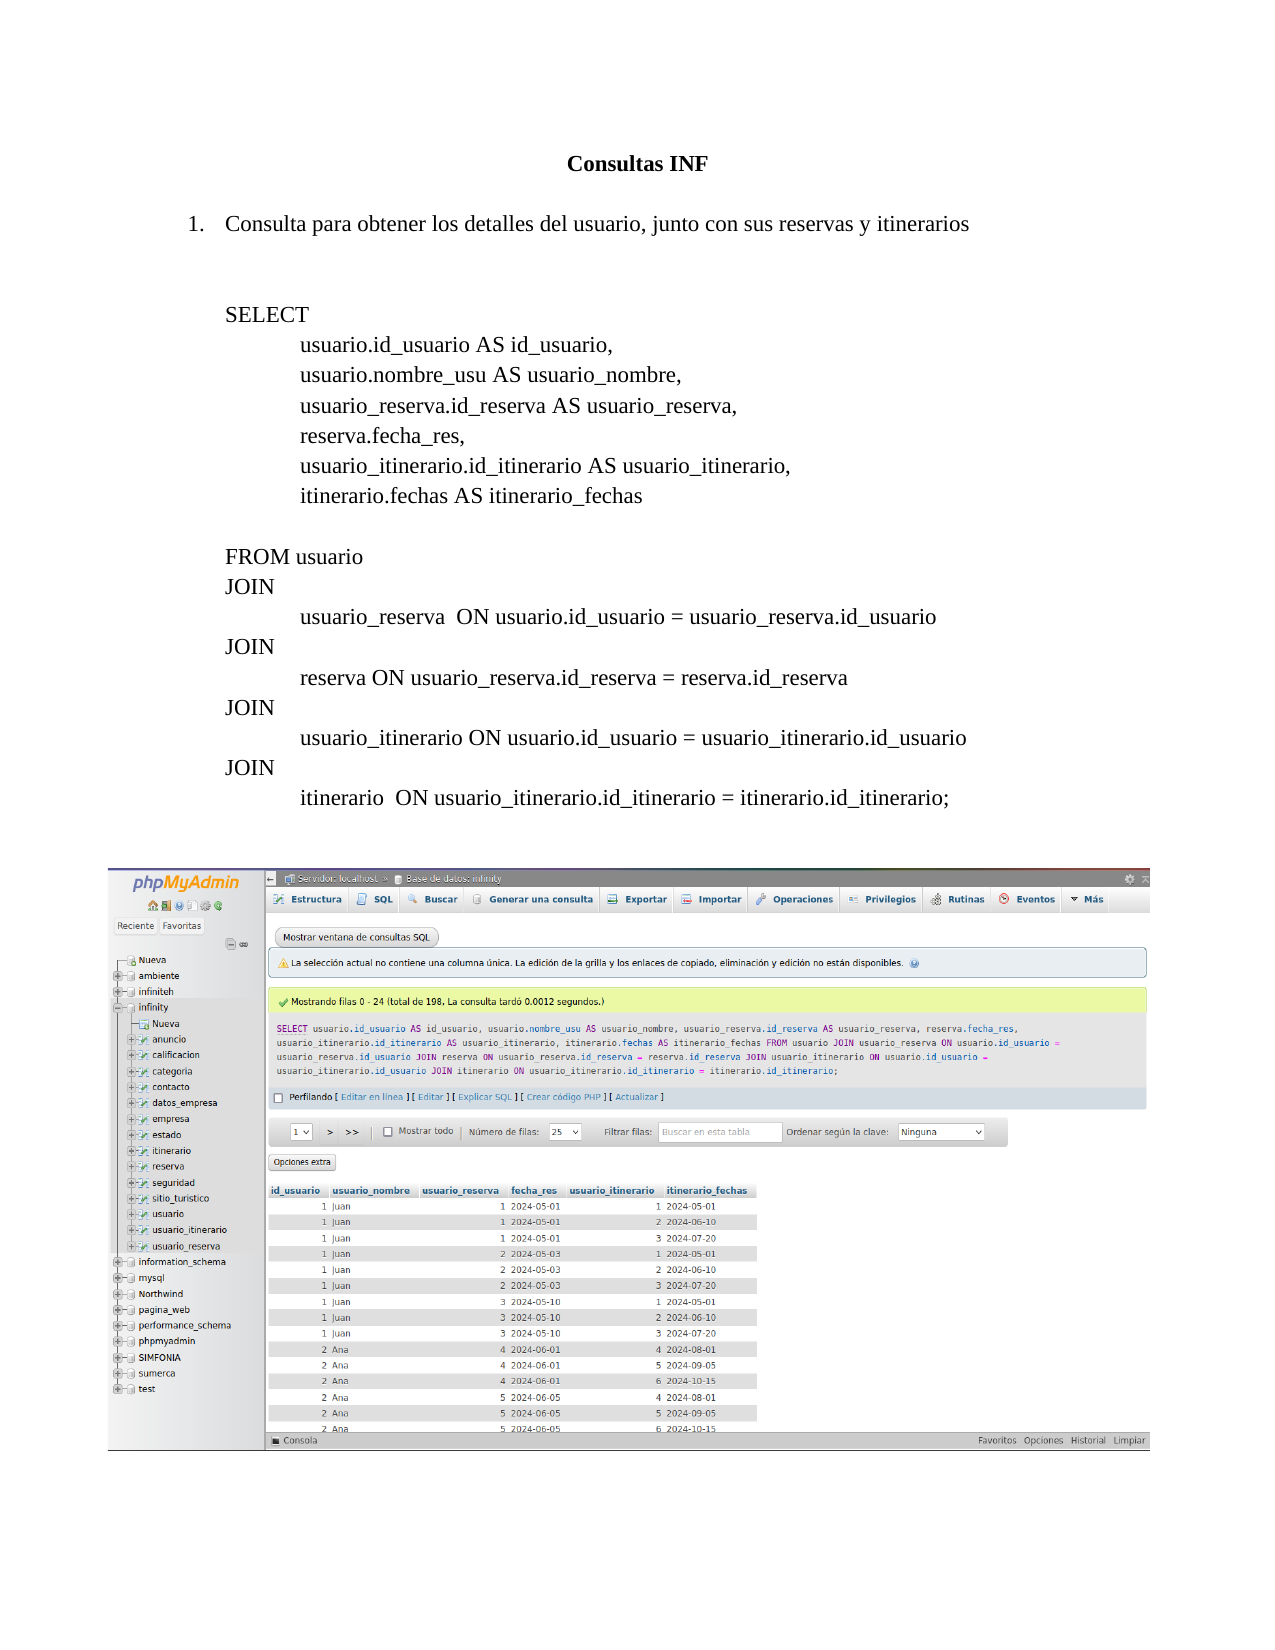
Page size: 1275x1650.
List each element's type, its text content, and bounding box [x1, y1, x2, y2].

text itinerario ON usuario_itinerario.id_itinerario = itinerario.id_itinerario; [225, 784, 1125, 811]
text usuario_itinerario ON usuario.id_usuario = usuario_itinerario.id_usuario [225, 724, 1125, 750]
list Consulta para obtener los detalles del usuario, junto con sus reservas y itinerarios [187, 210, 1125, 237]
text JOIN [225, 633, 1125, 660]
text usuario.nombre_usu AS usuario_nombre, [225, 361, 1125, 388]
text itinerario.fechas AS itinerario_fechas [225, 482, 1125, 509]
text usuario.id_usuario AS id_usuario, [225, 331, 1125, 358]
text JOIN [225, 694, 1125, 720]
text reserva ON usuario_reserva.id_reserva = reserva.id_reserva [225, 663, 1125, 690]
picture [107, 868, 1150, 1451]
text SELECT [225, 301, 1125, 327]
text Consultas INF [150, 150, 1125, 176]
text reserva.fecha_res, [225, 422, 1125, 448]
text usuario_itinerario.id_itinerario AS usuario_itinerario, [225, 452, 1125, 478]
text JOIN [225, 573, 1125, 599]
text usuario_reserva.id_reserva AS usuario_reserva, [225, 392, 1125, 418]
text usuario_reserva ON usuario.id_usuario = usuario_reserva.id_usuario [225, 603, 1125, 629]
text JOIN [225, 754, 1125, 781]
text FROM usuario [225, 543, 1125, 569]
